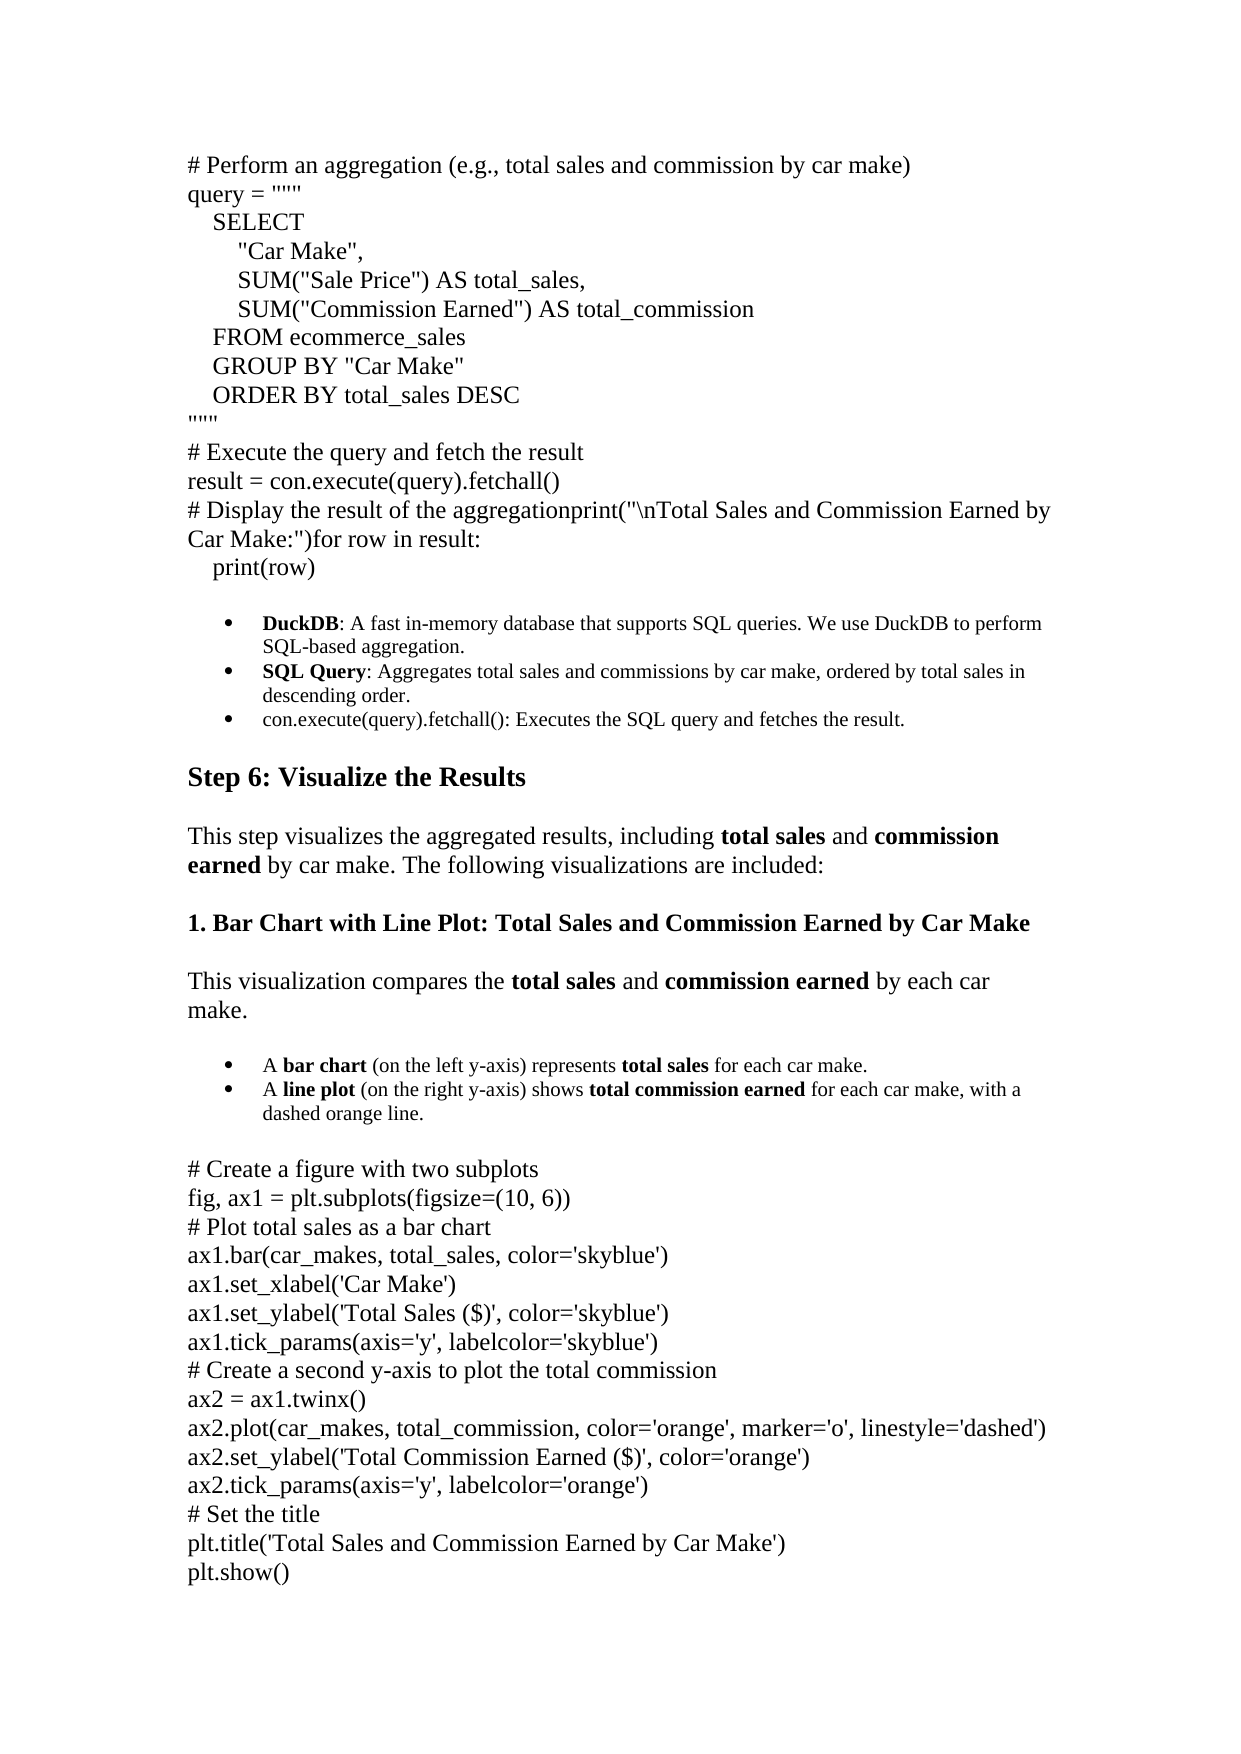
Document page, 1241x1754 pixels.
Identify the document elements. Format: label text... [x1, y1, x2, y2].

text This step visualizes the aggregated results, including total sales and commission earned by car make. The following visualizations are included: [187, 821, 1053, 879]
text ax2.plot(car_makes, total_commission, color='orange', marker='o', linestyle='dashed') [187, 1413, 1053, 1442]
text SUM("Sale Price") AS total_sales, [187, 265, 1053, 294]
text ax2.tick_params(axis='y', labelcolor='orange') [187, 1470, 1053, 1499]
text # Execute the query and fetch the result [187, 437, 1053, 466]
list SQL Query: Aggregates total sales and commissions by car make, ordered by total sales in descending order. [225, 658, 1053, 707]
text # Create a second y-axis to plot the total commission [187, 1355, 1053, 1384]
text "Car Make", [187, 236, 1053, 265]
text # Display the result of the aggregationprint("\nTotal Sales and Commission Earned by Car Make:")for row in result: [187, 495, 1053, 552]
text ax1.bar(car_makes, total_sales, color='skyblue') [187, 1240, 1053, 1269]
text fig, ax1 = plt.subplots(figsize=(10, 6)) [187, 1183, 1053, 1212]
text # Perform an aggregation (e.g., total sales and commission by car make) [187, 150, 1053, 179]
text ax2 = ax1.twinx() [187, 1384, 1053, 1413]
text This visualization compares the total sales and commission earned by each car make. [187, 966, 1053, 1023]
list A line plot (on the right y-axis) shows total commission earned for each car make, with a dashed orange line. [225, 1077, 1053, 1125]
text plt.show() [187, 1557, 1053, 1585]
text ORDER BY total_sales DESC [187, 380, 1053, 409]
list A bar chart (on the left y-axis) represents total sales for each car make. [225, 1053, 1053, 1077]
text plt.title('Total Sales and Commission Earned by Car Make') [187, 1528, 1053, 1557]
text # Set the title [187, 1499, 1053, 1528]
text # Plot total sales as a bar chart [187, 1212, 1053, 1240]
subtitle 1. Bar Chart with Line Plot: Total Sales and Commission Earned by Car Make [187, 908, 1053, 937]
list DuckDB: A fast in-memory database that supports SQL queries. We use DuckDB to perform SQL-based aggregation. [225, 610, 1053, 658]
text ax1.set_xlabel('Car Make') [187, 1269, 1053, 1298]
text result = con.execute(query).fetchall() [187, 466, 1053, 495]
text query = """ [187, 179, 1053, 207]
text SELECT [187, 207, 1053, 236]
text # Create a figure with two subplots [187, 1154, 1053, 1183]
subtitle Step 6: Visualize the Results [187, 760, 1053, 792]
text FROM ecommerce_sales [187, 322, 1053, 351]
list con.execute(query).fetchall(): Executes the SQL query and fetches the result. [225, 707, 1053, 731]
text ax1.set_ylabel('Total Sales ($)', color='skyblue') [187, 1298, 1053, 1327]
text SUM("Commission Earned") AS total_commission [187, 294, 1053, 322]
text GROUP BY "Car Make" [187, 351, 1053, 380]
text """ [187, 409, 1053, 437]
text print(row) [187, 552, 1053, 581]
text ax1.tick_params(axis='y', labelcolor='skyblue') [187, 1327, 1053, 1355]
text ax2.set_ylabel('Total Commission Earned ($)', color='orange') [187, 1442, 1053, 1470]
